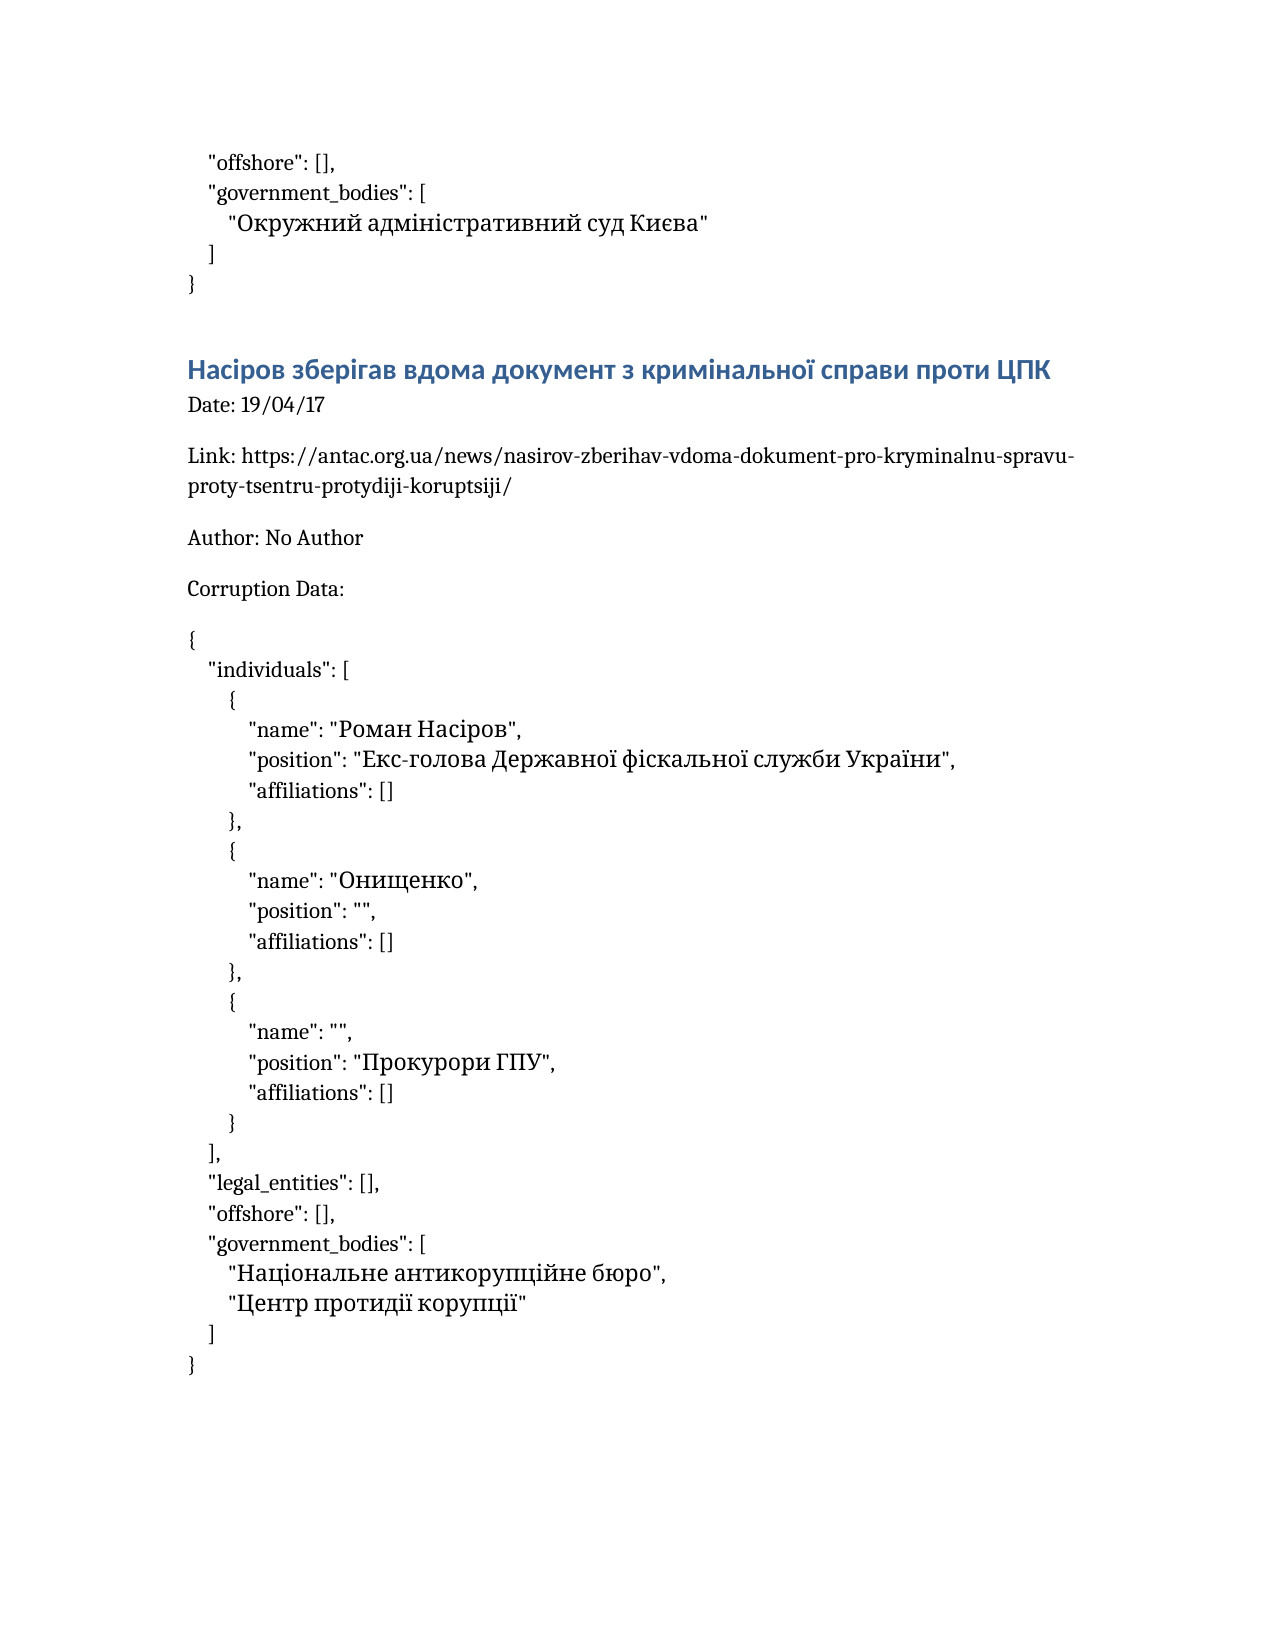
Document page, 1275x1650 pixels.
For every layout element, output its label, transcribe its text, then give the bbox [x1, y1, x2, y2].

text Author: No Author [187, 524, 1087, 551]
text Date: 19/04/17 [187, 392, 1087, 418]
subtitle Насіров зберігав вдома документ з кримінальної справи проти ЦПК [187, 351, 1087, 387]
text Link: https://antac.org.ua/news/nasirov-zberihav-vdoma-dokument-pro-kryminalnu-spravu-proty-tsentru-protydiji-koruptsiji/ [187, 443, 1087, 499]
text { "individuals": [ { "name": "Роман Насіров", "position": "Екс-голова Державної фіскальної служби України", "affiliations": [] }, { "name": "Онищенко", "position": "", "affiliations": [] }, { "name": "", "position": "Прокурори ГПУ", "affiliations": [] } ], "legal_entities": [], "offshore": [], "government_bodies": [ "Національне антикорупційне бюро", "Центр протидії корупції" ] } [187, 626, 1087, 1378]
text Corruption Data: [187, 575, 1087, 602]
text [187, 150, 1087, 297]
